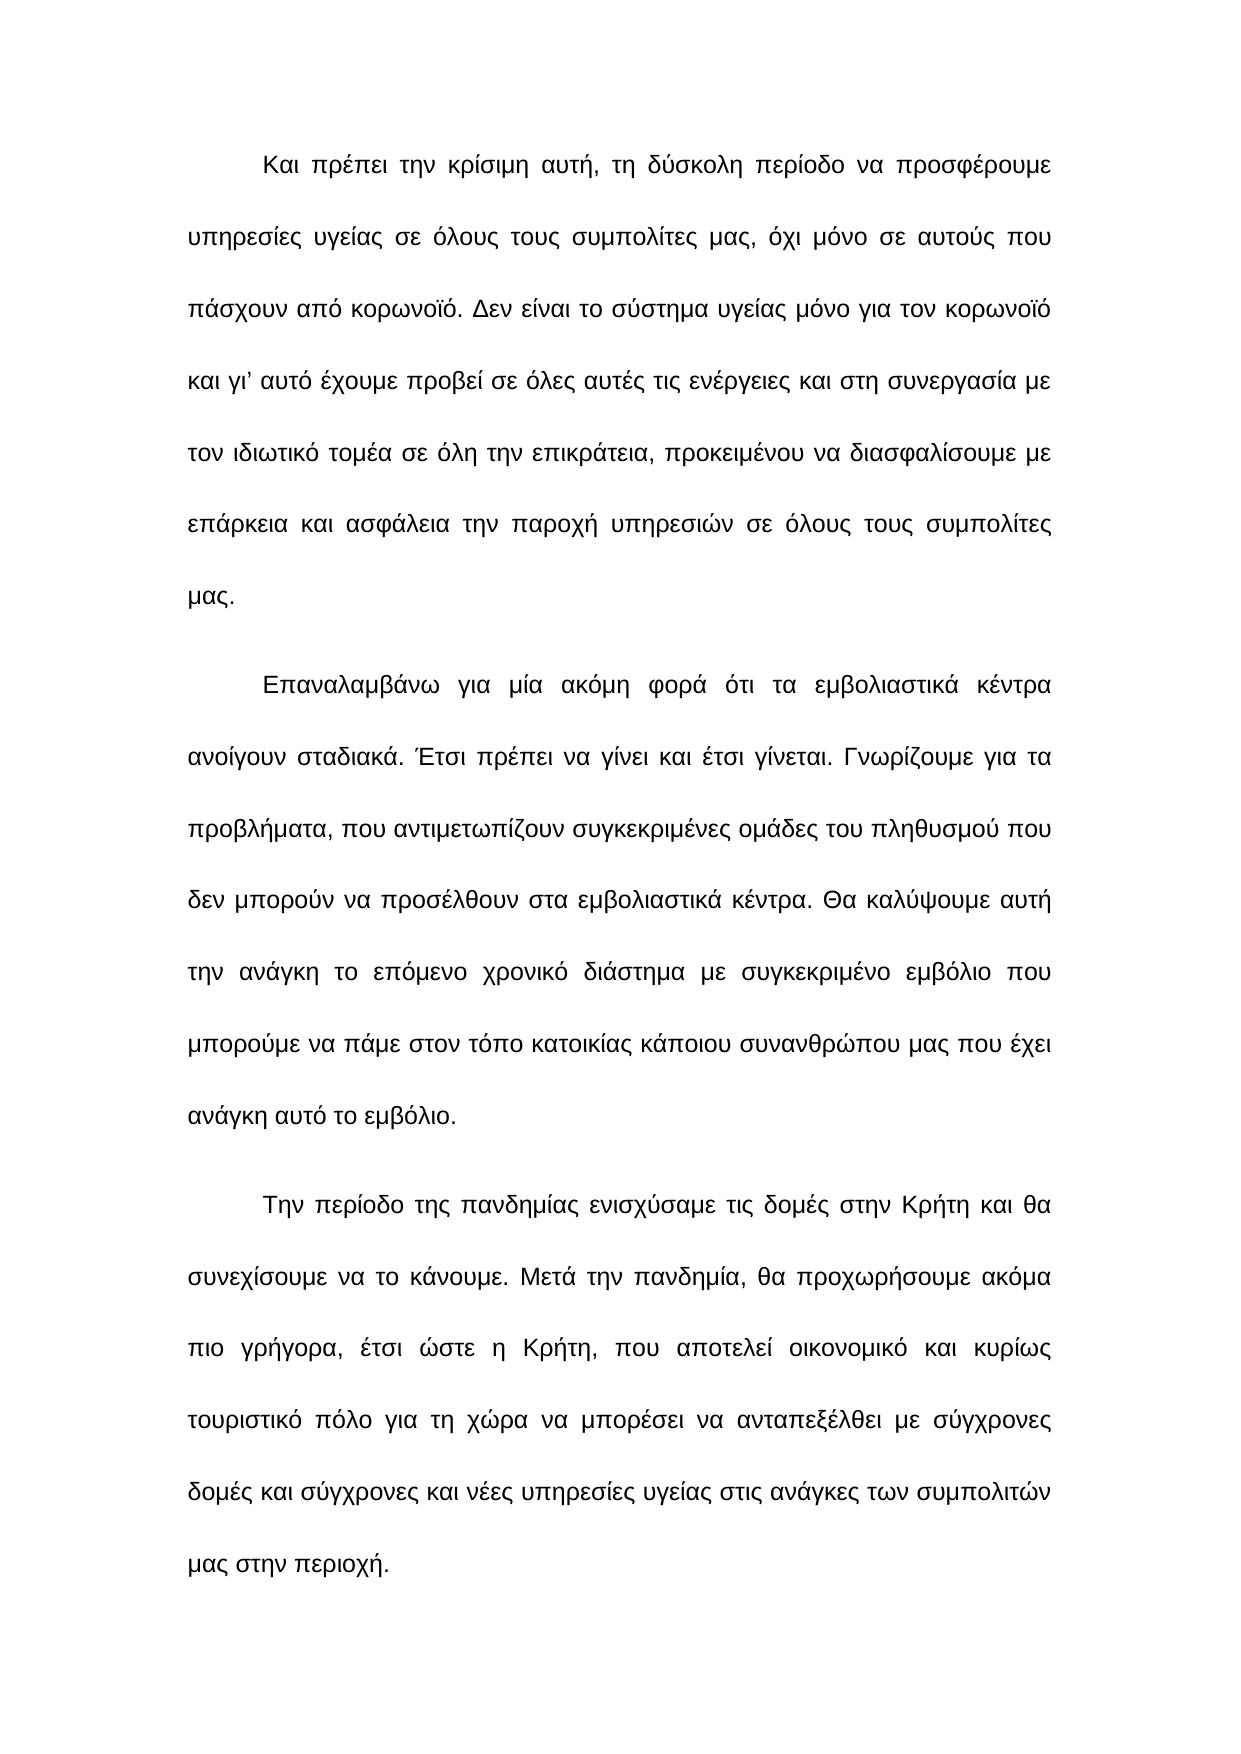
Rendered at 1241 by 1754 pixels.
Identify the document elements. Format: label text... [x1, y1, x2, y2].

text Επαναλαμβάνω για μία ακόμη φορά ότι τα εμβολιαστικά κέντρα ανοίγουν σταδιακά. Έτσι πρέπει να γίνει και έτσι γίνεται. Γνωρίζουμε για τα προβλήματα, που αντιμετωπίζουν συγκεκριμένες ομάδες του πληθυσμού που δεν μπορούν να προσέλθουν στα εμβολιαστικά κέντρα. Θα καλύψουμε αυτή την ανάγκη το επόμενο χρονικό διάστημα με συγκεκριμένο εμβόλιο που μπορούμε να πάμε στον τόπο κατοικίας κάποιου συνανθρώπου μας που έχει ανάγκη αυτό το εμβόλιο. [187, 670, 1053, 1130]
text Και πρέπει την κρίσιμη αυτή, τη δύσκολη περίοδο να προσφέρουμε υπηρεσίες υγείας σε όλους τους συμπολίτες μας, όχι μόνο σε αυτούς που πάσχουν από κορωνοϊό. Δεν είναι το σύστημα υγείας μόνο για τον κορωνοϊό και γι’ αυτό έχουμε προβεί σε όλες αυτές τις ενέργειες και στη συνεργασία με τον ιδιωτικό τομέα σε όλη την επικράτεια, προκειμένου να διασφαλίσουμε με επάρκεια και ασφάλεια την παροχή υπηρεσιών σε όλους τους συμπολίτες μας. [187, 150, 1053, 610]
text Την περίοδο της πανδημίας ενισχύσαμε τις δομές στην Κρήτη και θα συνεχίσουμε να το κάνουμε. Μετά την πανδημία, θα προχωρήσουμε ακόμα πιο γρήγορα, έτσι ώστε η Κρήτη, που αποτελεί οικονομικό και κυρίως τουριστικό πόλο για τη χώρα να μπορέσει να ανταπεξέλθει με σύγχρονες δομές και σύγχρονες και νέες υπηρεσίες υγείας στις ανάγκες των συμπολιτών μας στην περιοχή. [187, 1189, 1053, 1578]
